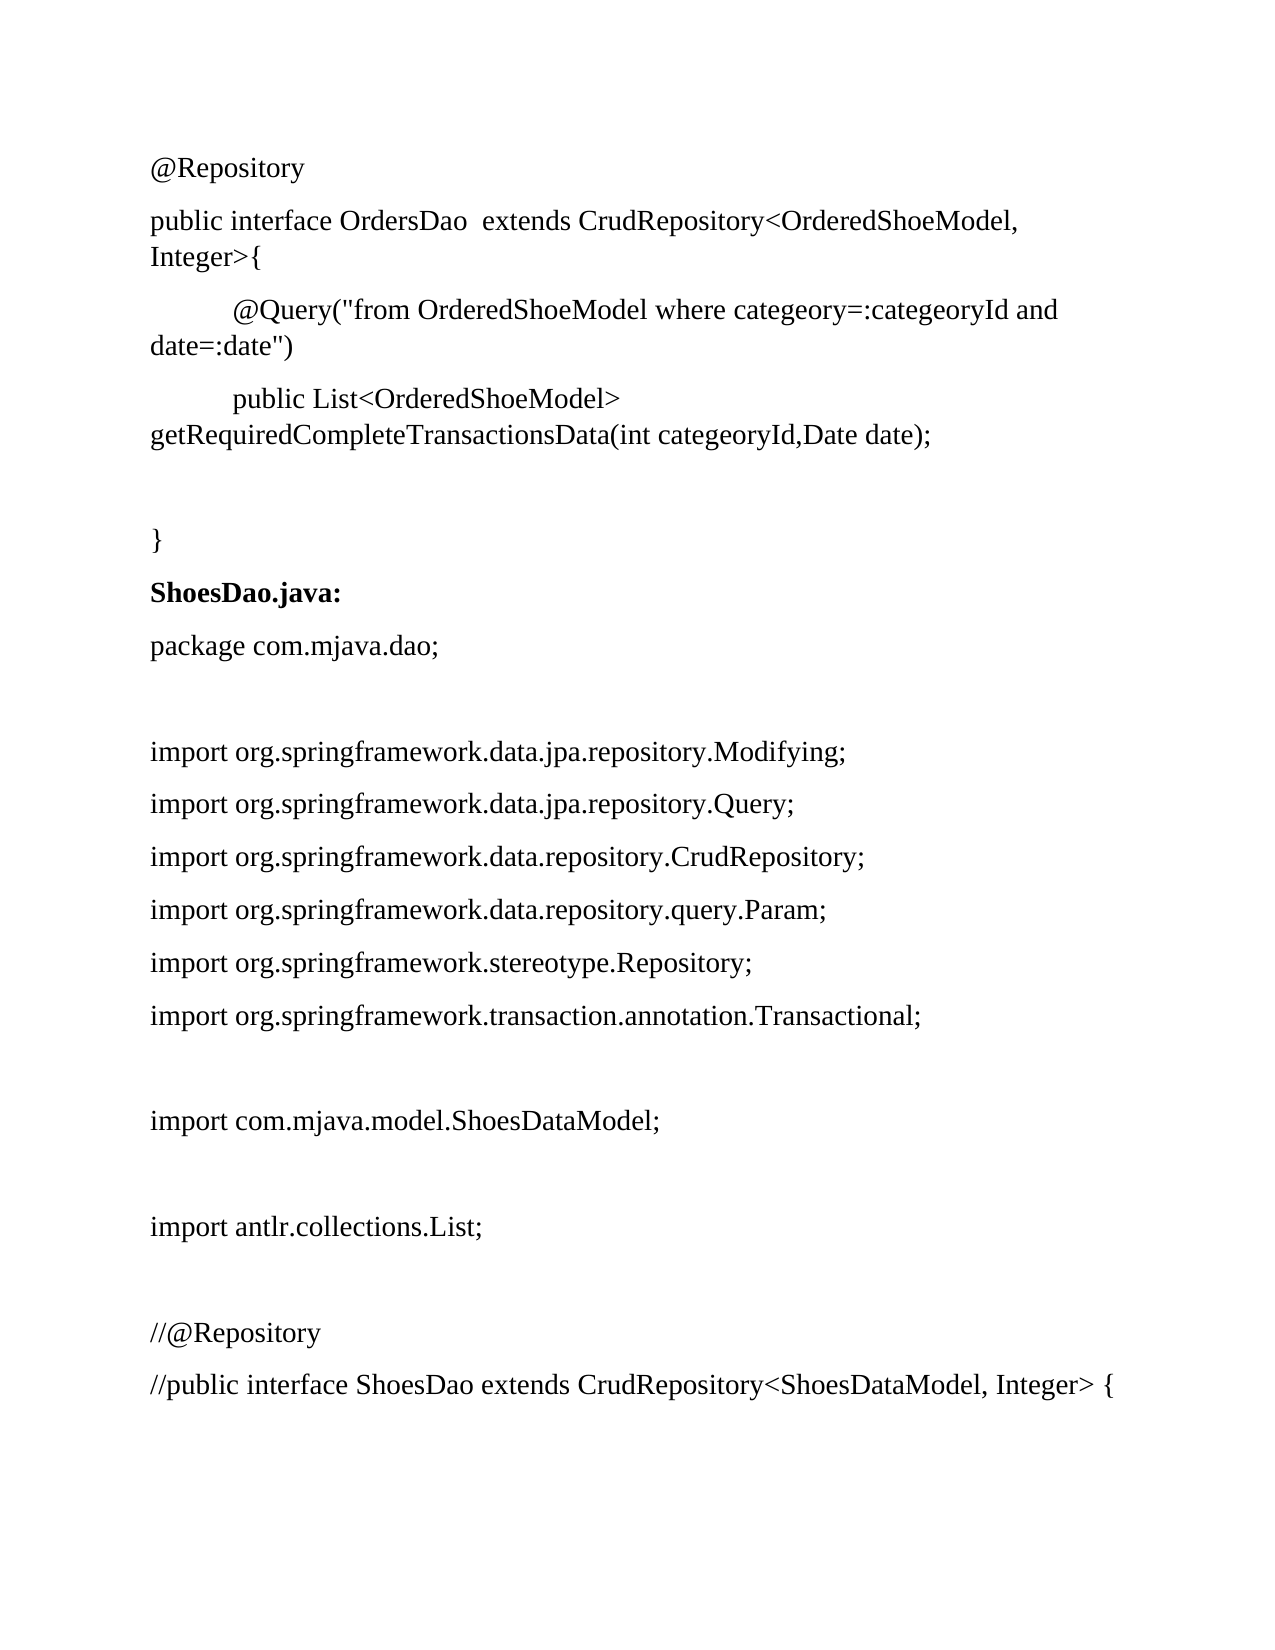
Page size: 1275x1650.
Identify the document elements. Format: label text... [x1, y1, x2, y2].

text import org.springframework.data.jpa.repository.Modifying; [150, 734, 1125, 767]
text @Repository [150, 150, 1125, 183]
text //@Repository [150, 1315, 1125, 1348]
text import org.springframework.data.jpa.repository.Query; [150, 787, 1125, 820]
text import org.springframework.transaction.annotation.Transactional; [150, 998, 1125, 1031]
text import org.springframework.data.repository.query.Param; [150, 892, 1125, 926]
text } [150, 522, 1125, 556]
text public interface OrdersDao extends CrudRepository<OrderedShoeModel, Integer>{ [150, 203, 1125, 272]
text //public interface ShoesDao extends CrudRepository<ShoesDataModel, Integer> { [150, 1367, 1125, 1401]
text import com.mjava.model.ShoesDataModel; [150, 1103, 1125, 1137]
text import org.springframework.data.repository.CrudRepository; [150, 839, 1125, 873]
text ShoesDao.java: [150, 575, 1125, 609]
text import org.springframework.stereotype.Repository; [150, 945, 1125, 978]
text import antlr.collections.List; [150, 1209, 1125, 1243]
text package com.mjava.dao; [150, 628, 1125, 662]
text @Query("from OrderedShoeModel where categeory=:categeoryId and date=:date") [150, 292, 1125, 361]
text public List<OrderedShoeModel> getRequiredCompleteTransactionsData(int categeoryId,Date date); [150, 381, 1125, 450]
